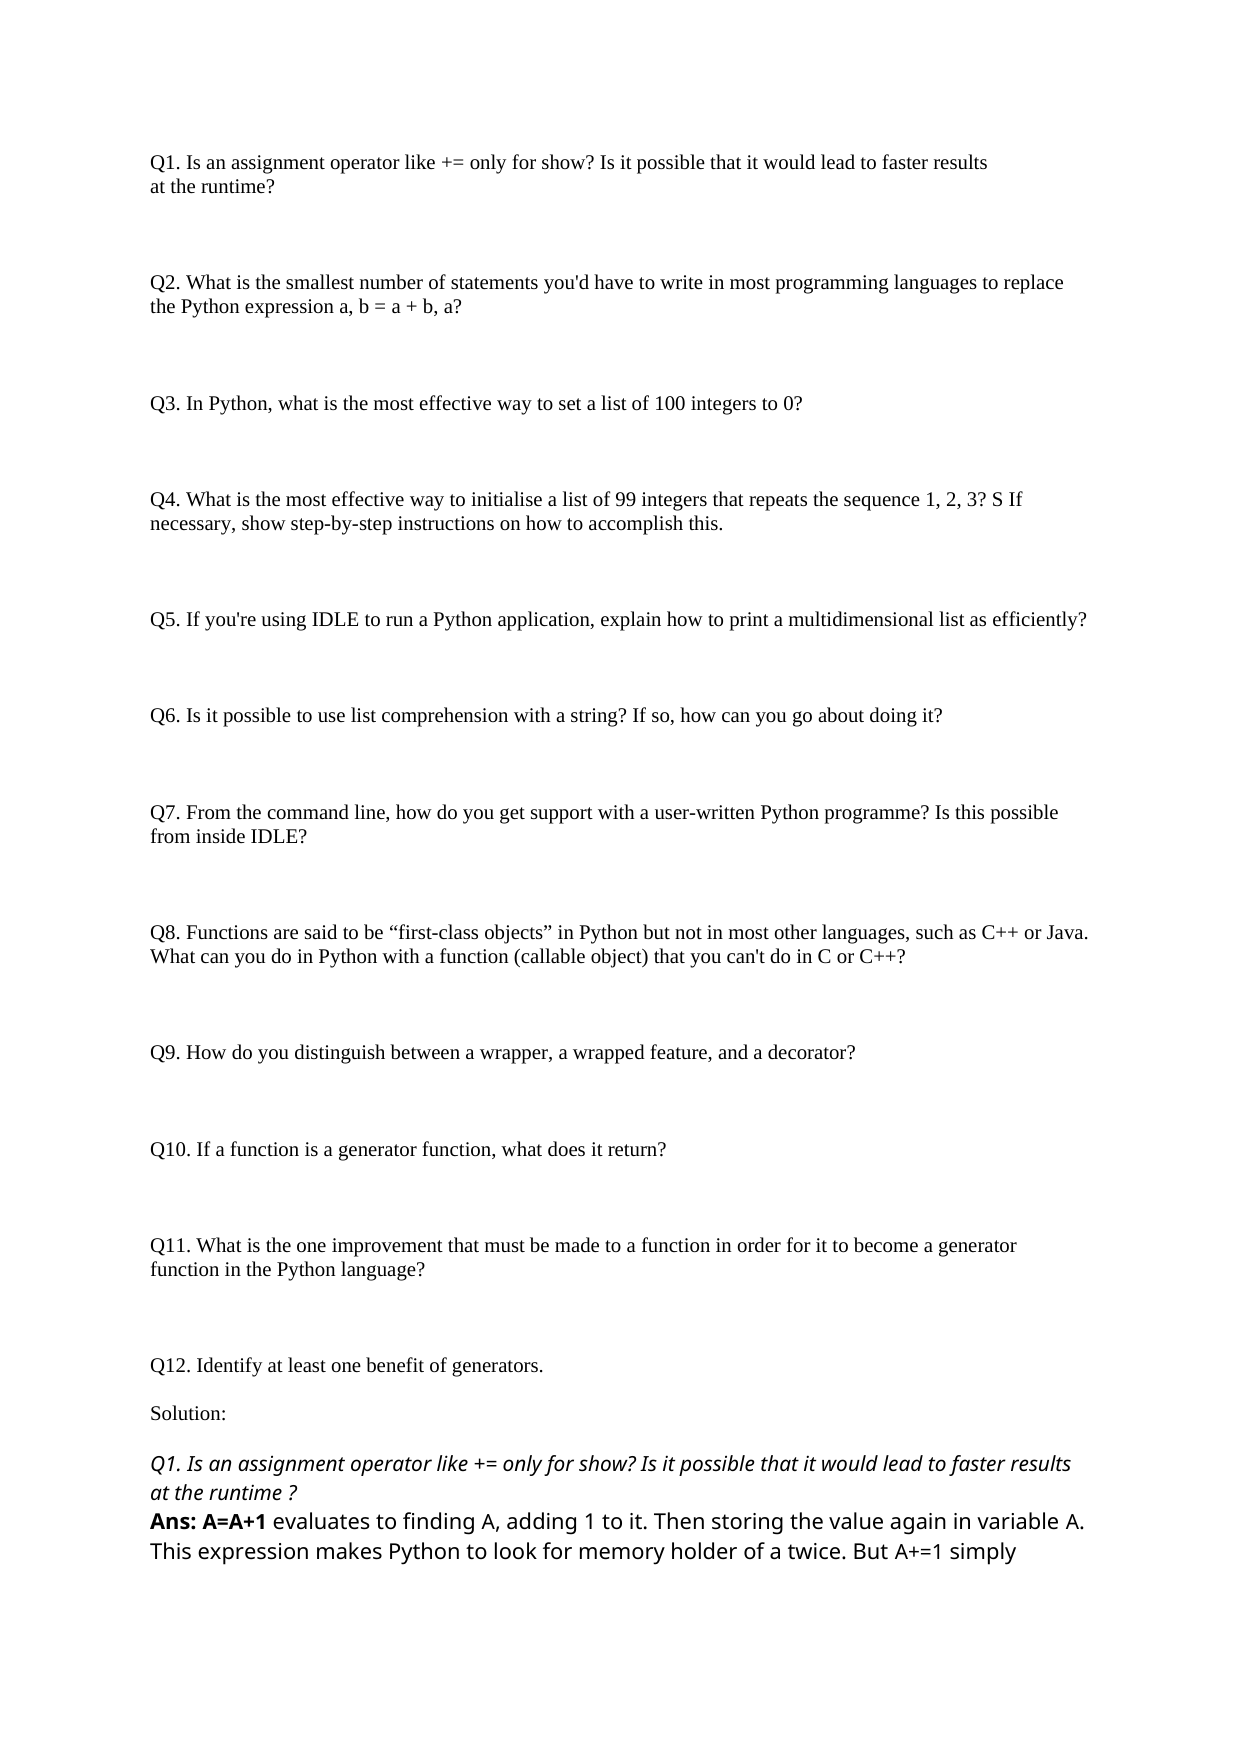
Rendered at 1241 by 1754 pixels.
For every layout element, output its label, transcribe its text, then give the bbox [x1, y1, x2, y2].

text Q3. In Python, what is the most effective way to set a list of 100 integers to 0? [150, 391, 1090, 415]
text Q1. Is an assignment operator like += only for show? Is it possible that it would lead to faster results at the runtime? [150, 150, 1090, 198]
text Q8. Functions are said to be “first-class objects” in Python but not in most other languages, such as C++ or Java. What can you do in Python with a function (callable object) that you can't do in C or C++? [150, 920, 1090, 968]
text Q11. What is the one improvement that must be made to a function in order for it to become a generator function in the Python language? [150, 1233, 1090, 1281]
text Q2. What is the smallest number of statements you'd have to write in most programming languages to replace the Python expression a, b = a + b, a? [150, 270, 1090, 318]
text Q12. Identify at least one benefit of generators. [150, 1353, 1090, 1377]
text Q5. If you're using IDLE to run a Python application, explain how to print a multidimensional list as efficiently? [150, 607, 1090, 631]
text Q9. How do you distinguish between a wrapper, a wrapped feature, and a decorator? [150, 1040, 1090, 1064]
text Q7. From the command line, how do you get support with a user-written Python programme? Is this possible from inside IDLE? [150, 800, 1090, 848]
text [150, 1506, 1090, 1566]
subtitle Q1. Is an assignment operator like += only for show? Is it possible that it would lead to faster results at the runtime ? [150, 1449, 1090, 1506]
text Q4. What is the most effective way to initialise a list of 99 integers that repeats the sequence 1, 2, 3? S If necessary, show step-by-step instructions on how to accomplish this. [150, 487, 1090, 535]
text Q10. If a function is a generator function, what does it return? [150, 1137, 1090, 1161]
text Solution: [150, 1401, 1090, 1425]
text Q6. Is it possible to use list comprehension with a string? If so, how can you go about doing it? [150, 703, 1090, 727]
